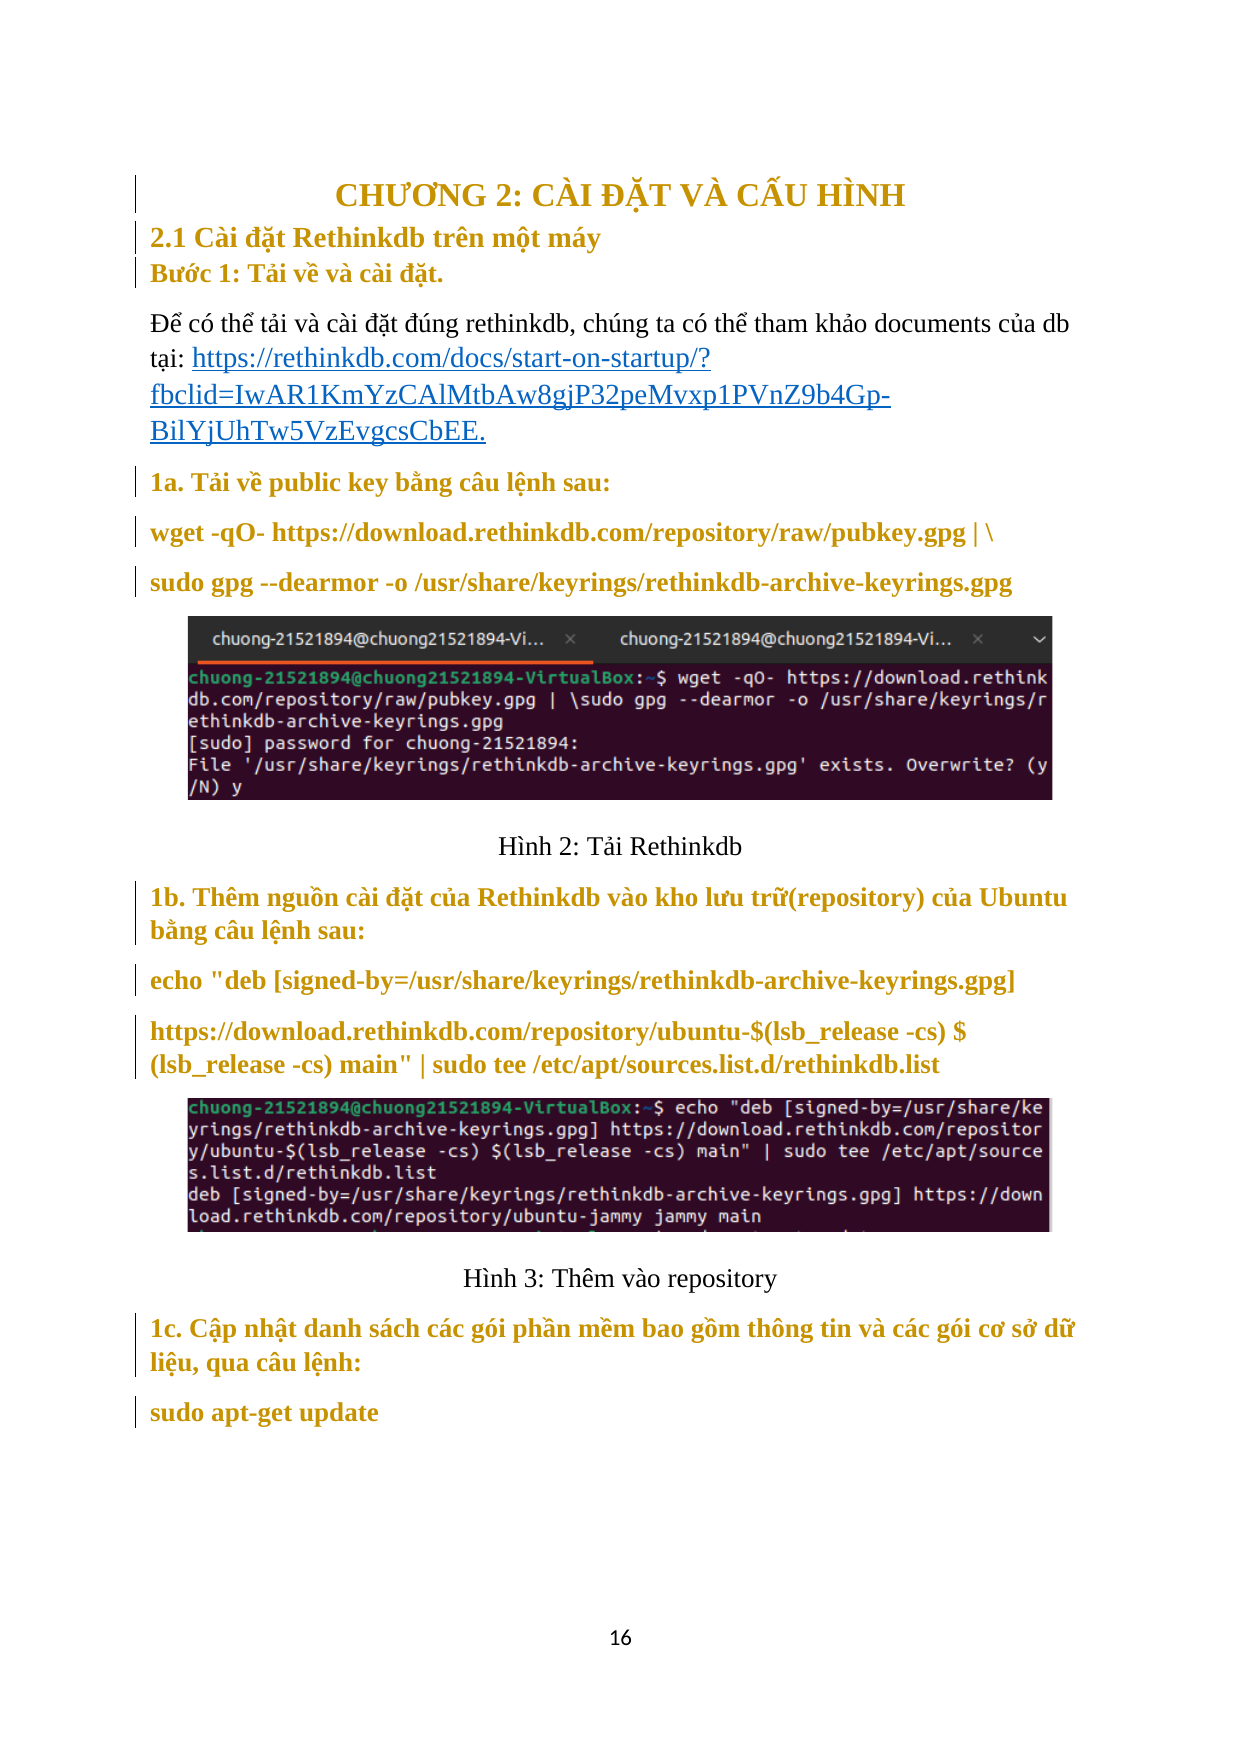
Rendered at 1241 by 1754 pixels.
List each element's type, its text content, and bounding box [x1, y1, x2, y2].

text sudo gpg --dearmor -o /usr/share/keyrings/rethinkdb-archive-keyrings.gpg [150, 566, 1090, 597]
subtitle 2.1 Cài đặt Rethinkdb trên một máy [150, 221, 1090, 254]
subtitle CHƯƠNG 2: CÀI ĐẶT VÀ CẤU HÌNH [150, 175, 1090, 213]
picture [187, 1098, 1053, 1232]
text Hình 2: Tải Rethinkdb [150, 831, 1090, 862]
text https://download.rethinkdb.com/repository/ubuntu-$(lsb_release -cs) $ (lsb_release -cs) main" | sudo tee /etc/apt/sources.list.d/rethinkdb.list [150, 1015, 1090, 1079]
text 1a. Tải về public key bằng câu lệnh sau: [150, 466, 1090, 497]
text Để có thể tải và cài đặt đúng rethinkdb, chúng ta có thể tham khảo documents của db tại: https://rethinkdb.com/docs/start-on-startup/?fbclid=IwAR1KmYzCAlMtbAw8gjP32peMvxp1PVnZ9b4Gp-BilYjUhTw5VzEvgcsCbEE. [150, 307, 1090, 446]
text Hình 3: Thêm vào repository [150, 1262, 1090, 1293]
text sudo apt-get update [150, 1396, 1090, 1427]
text echo "deb [signed-by=/usr/share/keyrings/rethinkdb-archive-keyrings.gpg] [150, 964, 1090, 996]
text Bước 1: Tải về và cài đặt. [150, 257, 1090, 288]
picture [187, 616, 1053, 800]
text 1c. Cập nhật danh sách các gói phần mềm bao gồm thông tin và các gói cơ sở dữ liệu, qua câu lệnh: [150, 1313, 1090, 1377]
text 1b. Thêm nguồn cài đặt của Rethinkdb vào kho lưu trữ(repository) của Ubuntu bằng câu lệnh sau: [150, 881, 1090, 945]
text wget -qO- https://download.rethinkdb.com/repository/raw/pubkey.gpg | \ [150, 516, 1090, 547]
